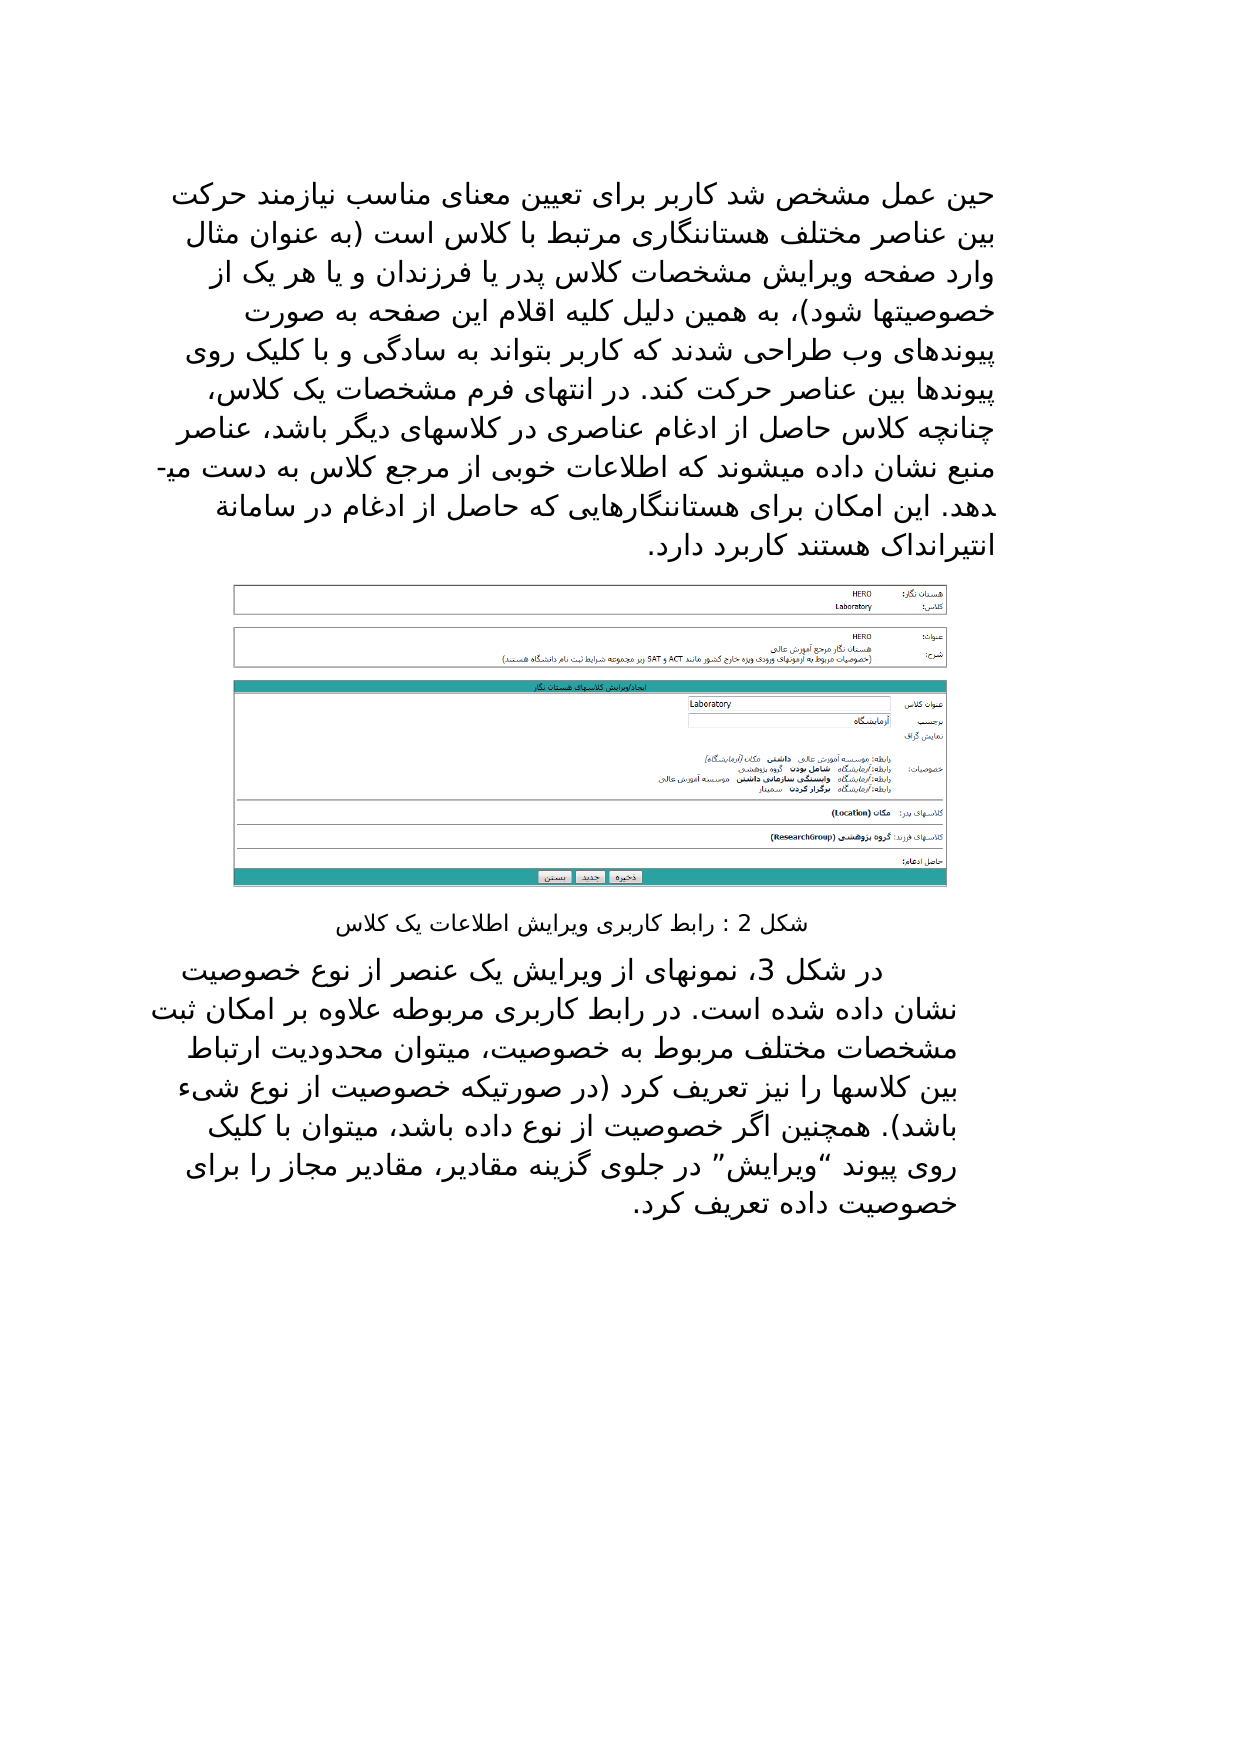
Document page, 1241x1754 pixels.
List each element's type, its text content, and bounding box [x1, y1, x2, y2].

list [148, 177, 1033, 562]
text در شکل 3، نمونهای از ویرایش یک عنصر از نوع خصوصیت نشان داده شده است. در رابط کاربری مربوطه علاوه بر امکان ثبت مشخصات مختلف مربوط به خصوصیت، میتوان محدودیت ارتباط بین کلاسها را نیز تعریف کرد (در صورتیکه خصوصیت از نوع شیء باشد). همچنین اگر خصوصیت از نوع داده باشد، میتوان با کلیک روی پیوند “ویرایش” در جلوی گزینه مقادیر، مقادیر مجاز را برای خصوصیت داده تعریف کرد. [148, 953, 958, 1221]
text شکل 2 : رابط کاربری ویرایش اطلاعات یک کلاس [148, 910, 996, 937]
picture [227, 579, 954, 894]
